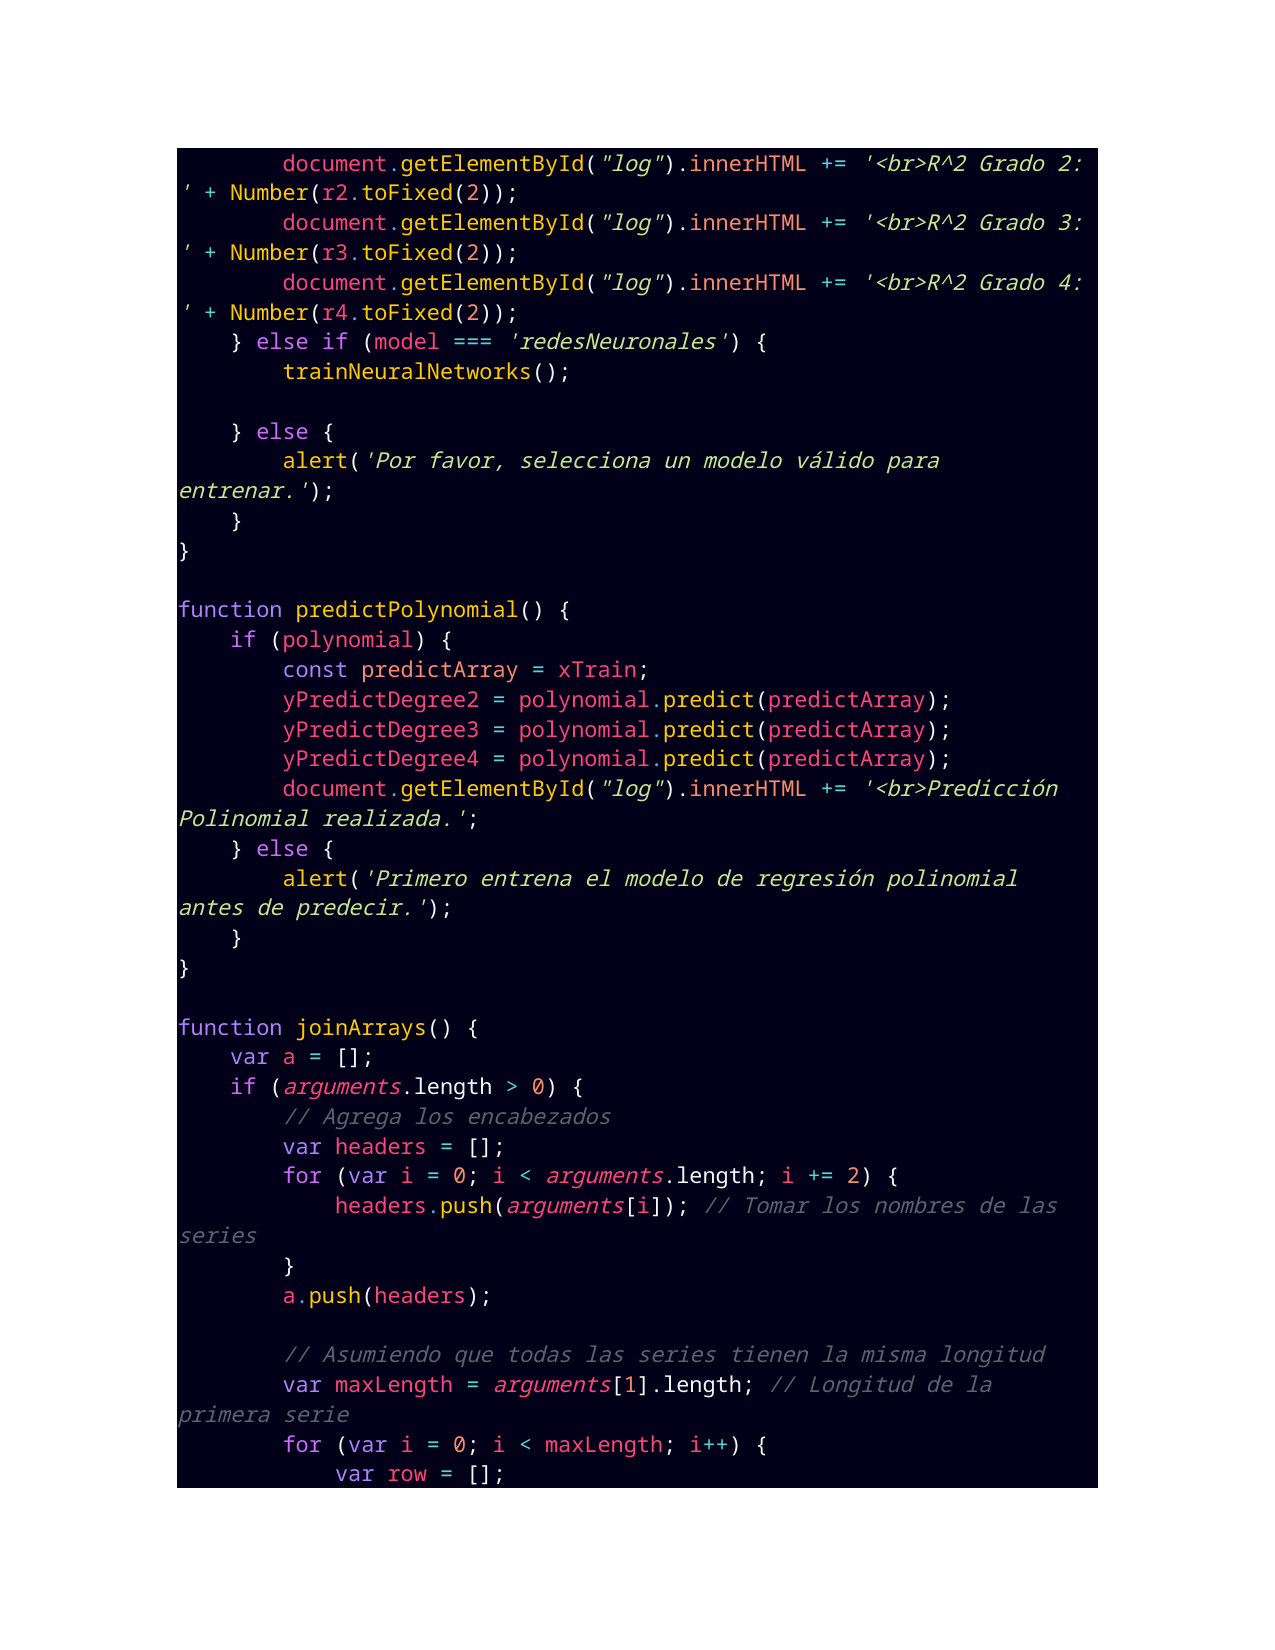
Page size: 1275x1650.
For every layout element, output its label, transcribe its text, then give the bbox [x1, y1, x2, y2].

text for (var i = 0; i < maxLength; i++) { [177, 1429, 1098, 1458]
text alert('Por favor, selecciona un modelo válido para entrenar.'); [177, 446, 1098, 505]
text trainNeuralNetworks(); [177, 356, 1098, 386]
text document.getElementById("log").innerHTML += '<br>R^2 Grado 3: ' + Number(r3.toFixed(2)); [177, 207, 1098, 267]
text var maxLength = arguments[1].length; // Longitud de la primera serie [177, 1369, 1098, 1429]
text } [177, 535, 1098, 565]
text } else if (model === 'redesNeuronales') { [177, 326, 1098, 356]
text yPredictDegree2 = polynomial.predict(predictArray); [177, 684, 1098, 714]
text a.push(headers); [177, 1280, 1098, 1309]
text var a = []; [177, 1041, 1098, 1071]
text document.getElementById("log").innerHTML += '<br>Predicción Polinomial realizada.'; [177, 773, 1098, 833]
text // Asumiendo que todas las series tienen la misma longitud [177, 1339, 1098, 1369]
text } [177, 952, 1098, 982]
text // Agrega los encabezados [177, 1101, 1098, 1131]
text if (polynomial) { [177, 624, 1098, 654]
text if (arguments.length > 0) { [177, 1071, 1098, 1101]
text } [177, 922, 1098, 952]
text for (var i = 0; i < arguments.length; i += 2) { [177, 1161, 1098, 1190]
text } else { [177, 416, 1098, 446]
text } [177, 1250, 1098, 1280]
text yPredictDegree4 = polynomial.predict(predictArray); [177, 743, 1098, 773]
text alert('Primero entrena el modelo de regresión polinomial antes de predecir.'); [177, 863, 1098, 922]
text function predictPolynomial() { [177, 594, 1098, 624]
text } else { [177, 833, 1098, 863]
text yPredictDegree3 = polynomial.predict(predictArray); [177, 714, 1098, 743]
text var row = []; [177, 1458, 1098, 1488]
text const predictArray = xTrain; [177, 654, 1098, 684]
text headers.push(arguments[i]); // Tomar los nombres de las series [177, 1190, 1098, 1250]
text document.getElementById("log").innerHTML += '<br>R^2 Grado 2: ' + Number(r2.toFixed(2)); [177, 148, 1098, 207]
text document.getElementById("log").innerHTML += '<br>R^2 Grado 4: ' + Number(r4.toFixed(2)); [177, 267, 1098, 326]
text function joinArrays() { [177, 1012, 1098, 1041]
text var headers = []; [177, 1131, 1098, 1161]
text } [177, 505, 1098, 535]
